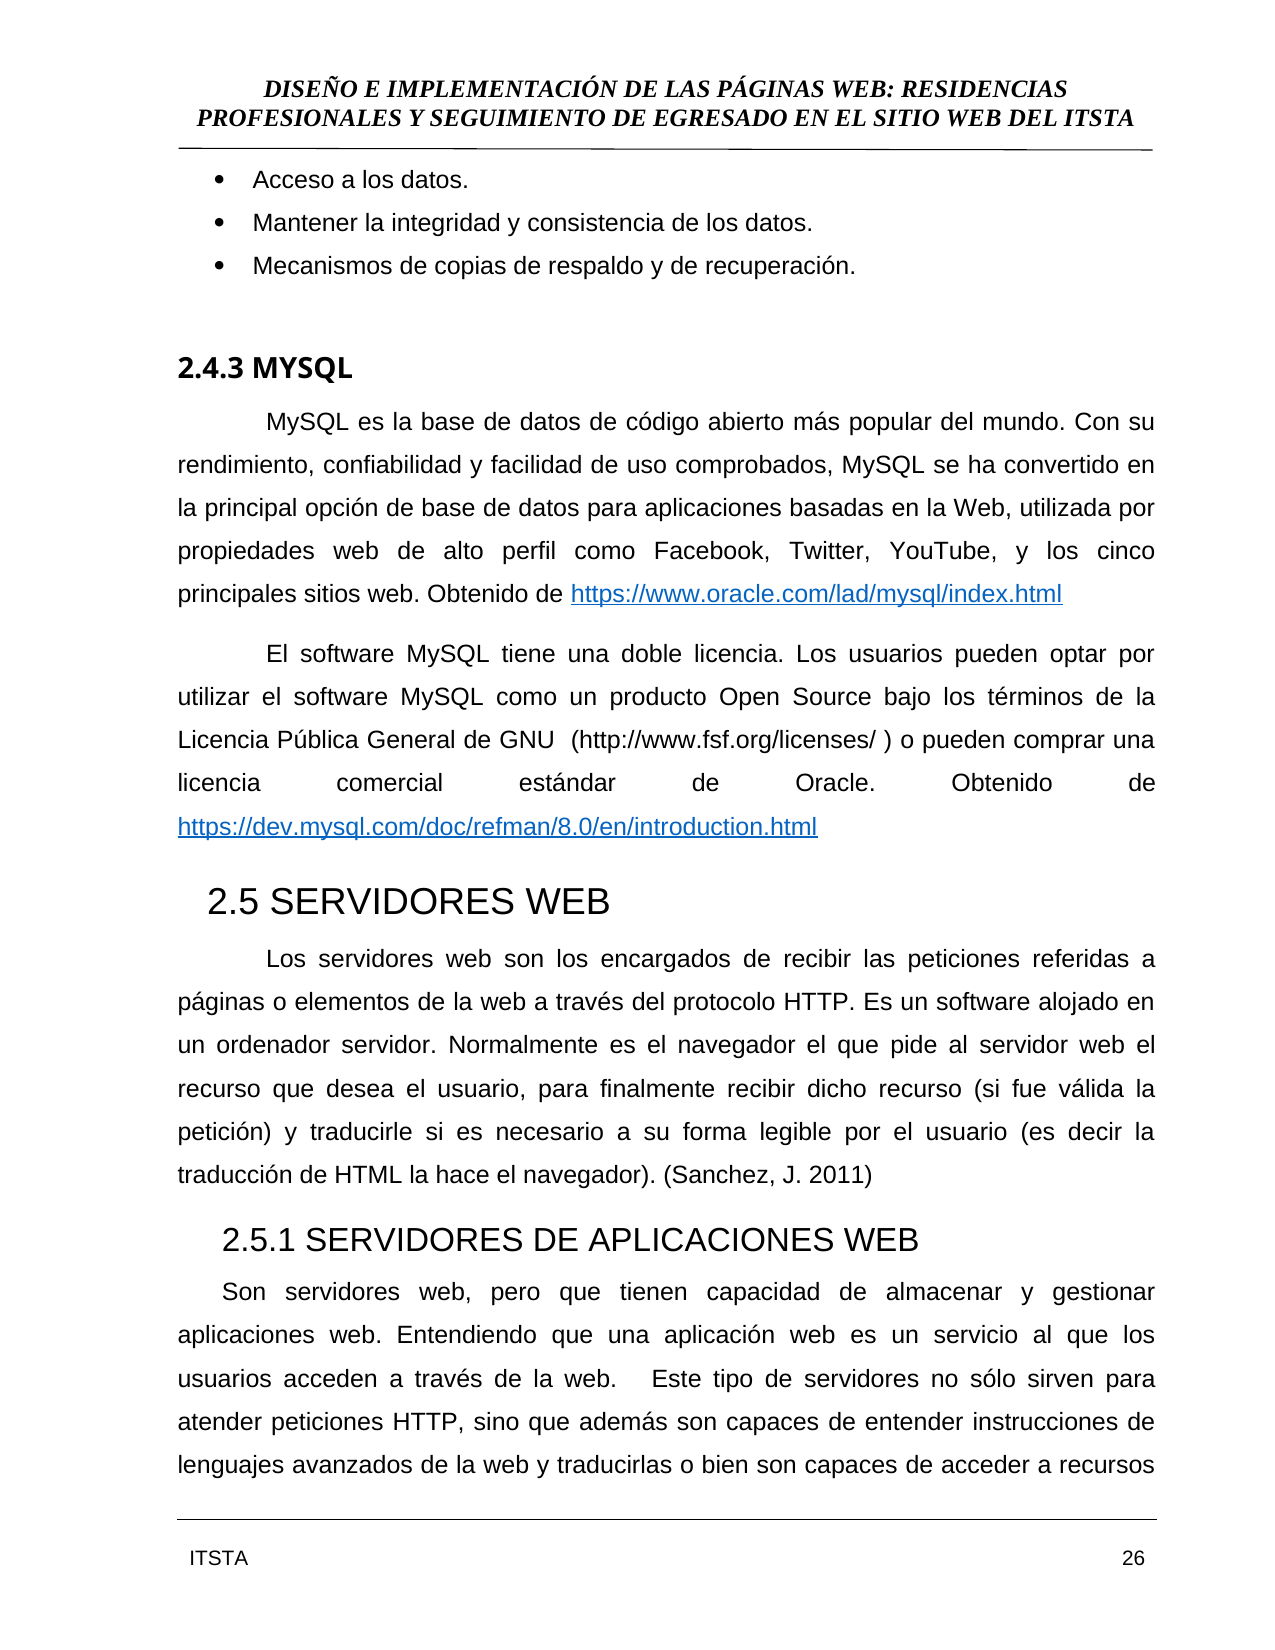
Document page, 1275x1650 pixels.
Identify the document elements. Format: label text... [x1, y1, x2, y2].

subtitle 2.5 SERVIDORES WEB [177, 879, 1157, 923]
list Acceso a los datos. [215, 165, 1157, 194]
list Mecanismos de copias de respaldo y de recuperación. [215, 251, 1157, 280]
subtitle 2.4.3 MYSQL [177, 347, 1157, 387]
subtitle 2.5.1 SERVIDORES DE APLICACIONES WEB [177, 1220, 1157, 1258]
list Mantener la integridad y consistencia de los datos. [215, 208, 1157, 237]
text MySQL es la base de datos de código abierto más popular del mundo. Con su rendimiento, confiabilidad y facilidad de uso comprobados, MySQL se ha convertido en la principal opción de base de datos para aplicaciones basadas en la Web, utilizada por propiedades web de alto perfil como Facebook, Twitter, YouTube, y los cinco principales sitios web. Obtenido de https://www.oracle.com/lad/mysql/index.html [177, 407, 1157, 608]
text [177, 1277, 1157, 1478]
text El software MySQL tiene una doble licencia. Los usuarios pueden optar por utilizar el software MySQL como un producto Open Source bajo los términos de la Licencia Pública General de GNU (http://www.fsf.org/licenses/ ) o pueden comprar una licencia comercial estándar de Oracle. Obtenido de https://dev.mysql.com/doc/refman/8.0/en/introduction.html [177, 639, 1157, 840]
text Los servidores web son los encargados de recibir las peticiones referidas a páginas o elementos de la web a través del protocolo HTTP. Es un software alojado en un ordenador servidor. Normalmente es el navegador el que pide al servidor web el recurso que desea el usuario, para finalmente recibir dicho recurso (si fue válida la petición) y traducirle si es necesario a su forma legible por el usuario (es decir la traducción de HTML la hace el navegador). (Sanchez, J. 2011) [177, 944, 1157, 1189]
